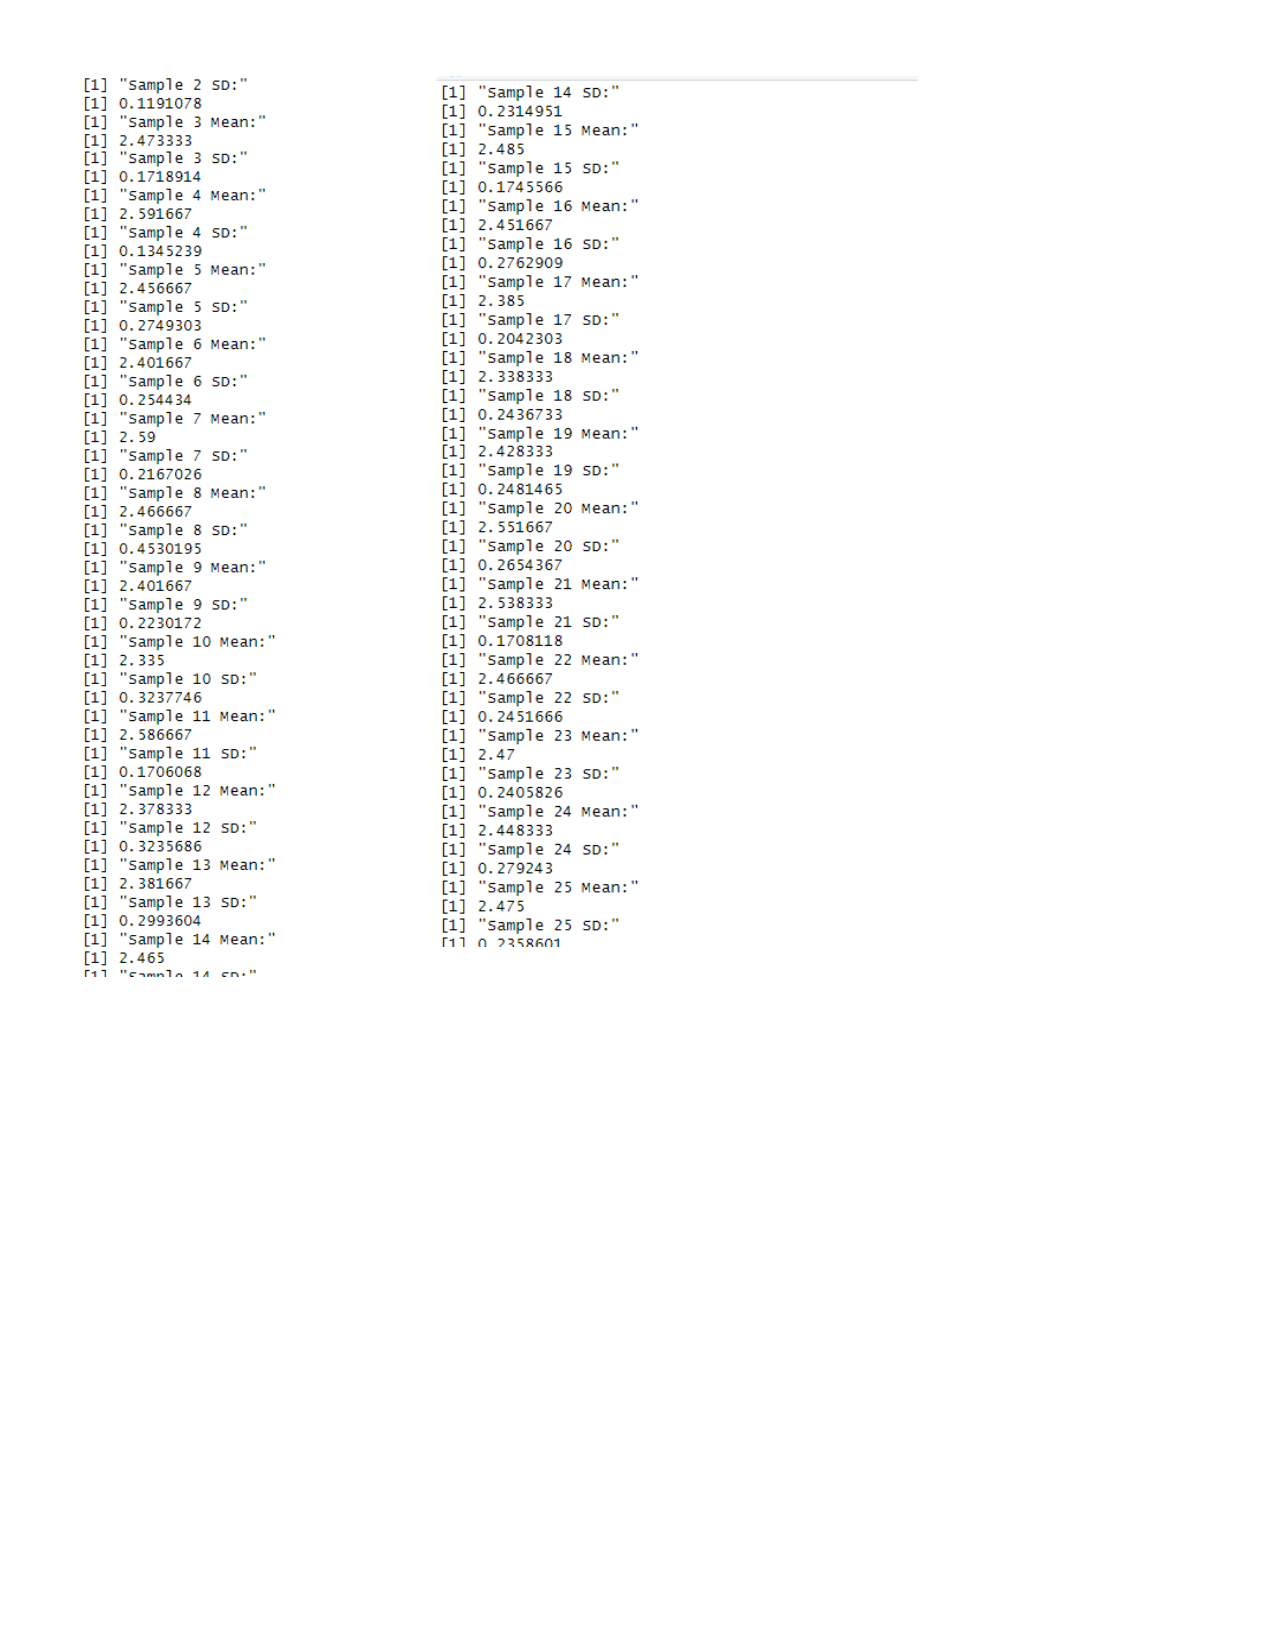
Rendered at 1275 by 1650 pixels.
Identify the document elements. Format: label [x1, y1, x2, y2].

picture [76, 76, 1192, 977]
